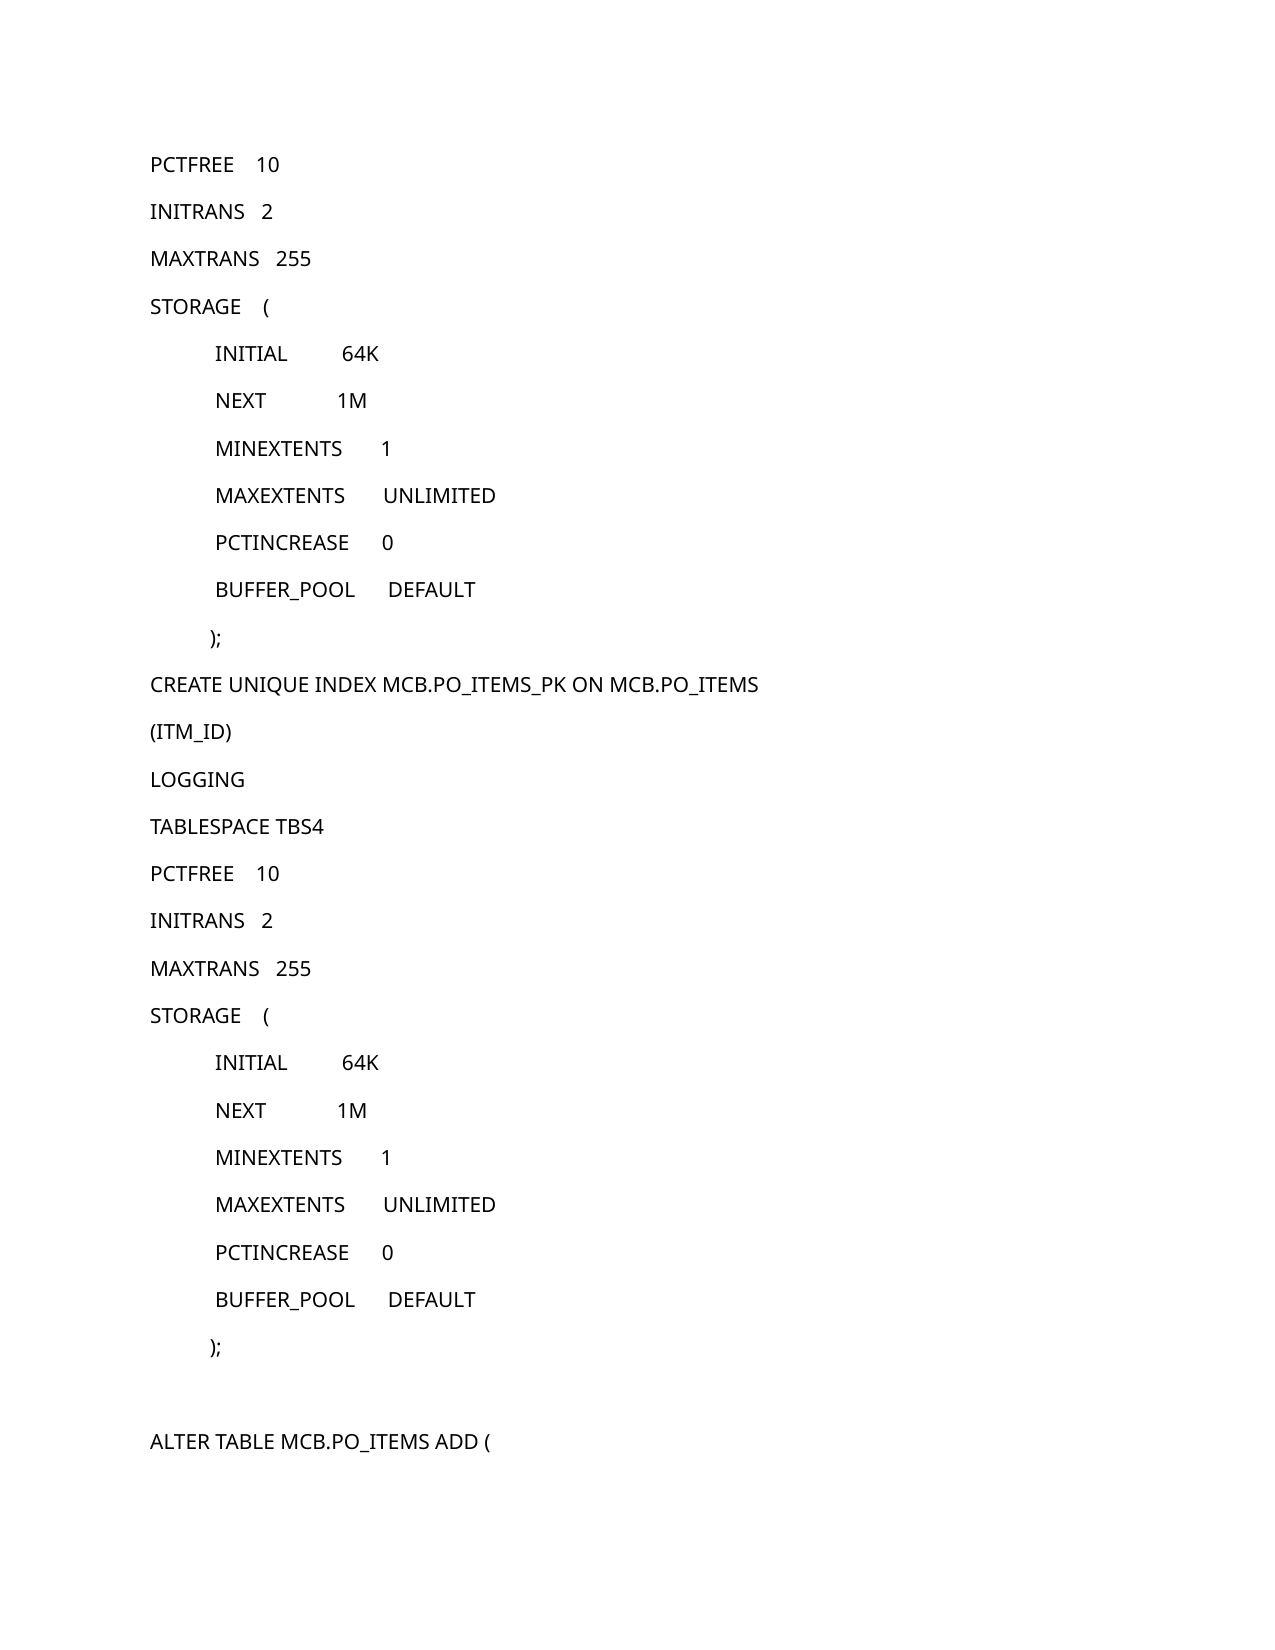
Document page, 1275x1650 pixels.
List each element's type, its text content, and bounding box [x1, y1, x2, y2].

text PCTFREE 10 [150, 150, 1125, 178]
text ); [150, 1332, 1125, 1361]
text (ITM_ID) [150, 717, 1125, 746]
text CREATE UNIQUE INDEX MCB.PO_ITEMS_PK ON MCB.PO_ITEMS [150, 670, 1125, 699]
text PCTINCREASE 0 [150, 528, 1125, 557]
text STORAGE ( [150, 1001, 1125, 1030]
text MAXTRANS 255 [150, 954, 1125, 982]
text MAXEXTENTS UNLIMITED [150, 481, 1125, 509]
text NEXT 1M [150, 1096, 1125, 1124]
text MAXTRANS 255 [150, 244, 1125, 273]
text INITIAL 64K [150, 339, 1125, 368]
text ); [150, 623, 1125, 651]
text MINEXTENTS 1 [150, 434, 1125, 462]
text BUFFER_POOL DEFAULT [150, 1285, 1125, 1313]
text PCTINCREASE 0 [150, 1238, 1125, 1266]
text MAXEXTENTS UNLIMITED [150, 1190, 1125, 1219]
text TABLESPACE TBS4 [150, 812, 1125, 841]
text INITRANS 2 [150, 907, 1125, 935]
text MINEXTENTS 1 [150, 1143, 1125, 1172]
text STORAGE ( [150, 292, 1125, 320]
text INITIAL 64K [150, 1048, 1125, 1077]
text NEXT 1M [150, 386, 1125, 415]
text LOGGING [150, 765, 1125, 793]
text ALTER TABLE MCB.PO_ITEMS ADD ( [150, 1427, 1125, 1455]
text INITRANS 2 [150, 197, 1125, 226]
text BUFFER_POOL DEFAULT [150, 576, 1125, 604]
text PCTFREE 10 [150, 859, 1125, 888]
